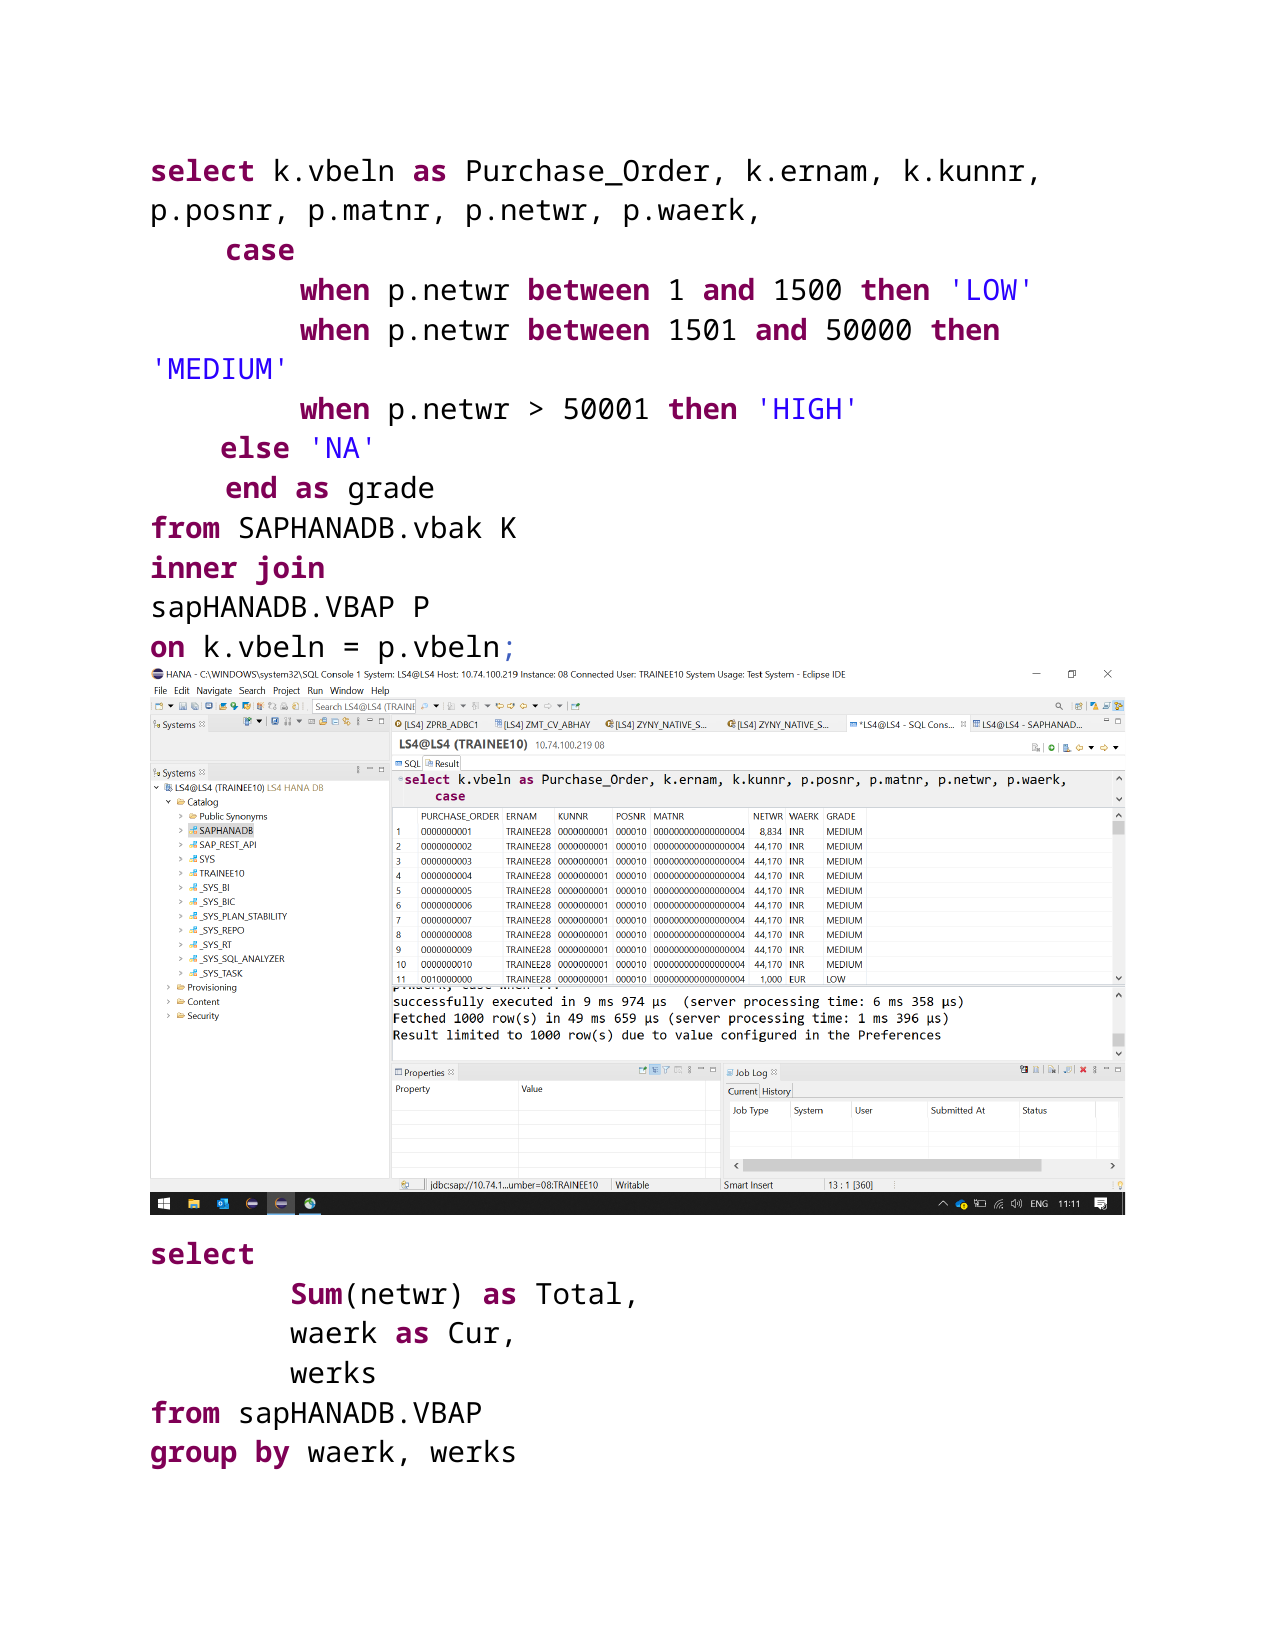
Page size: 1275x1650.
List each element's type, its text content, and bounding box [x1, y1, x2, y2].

text select k.vbeln as Purchase_Order, k.ernam, k.kunnr, p.posnr, p.matnr, p.netwr, p.waerk, [150, 150, 1125, 229]
text end as grade [150, 467, 1125, 507]
text select [150, 1233, 1125, 1273]
text when p.netwr > 50001 then 'HIGH' [150, 388, 1125, 428]
text inner join [150, 547, 1125, 587]
text sapHANADB.VBAP P [150, 587, 1125, 626]
text when p.netwr between 1501 and 50000 then 'MEDIUM' [150, 309, 1125, 388]
text when p.netwr between 1 and 1500 then 'LOW' [150, 269, 1125, 309]
text from SAPHANADB.vbak K [150, 507, 1125, 547]
text case [150, 229, 1125, 269]
picture [150, 666, 1125, 1215]
text waerk as Cur, [150, 1313, 1125, 1352]
text on k.vbeln = p.vbeln; [150, 626, 1125, 666]
text Sum(netwr) as Total, [150, 1273, 1125, 1313]
text werks [150, 1352, 1125, 1392]
text from sapHANADB.VBAP [150, 1392, 1125, 1432]
text else 'NA' [150, 428, 1125, 467]
text group by waerk, werks [150, 1432, 1125, 1471]
